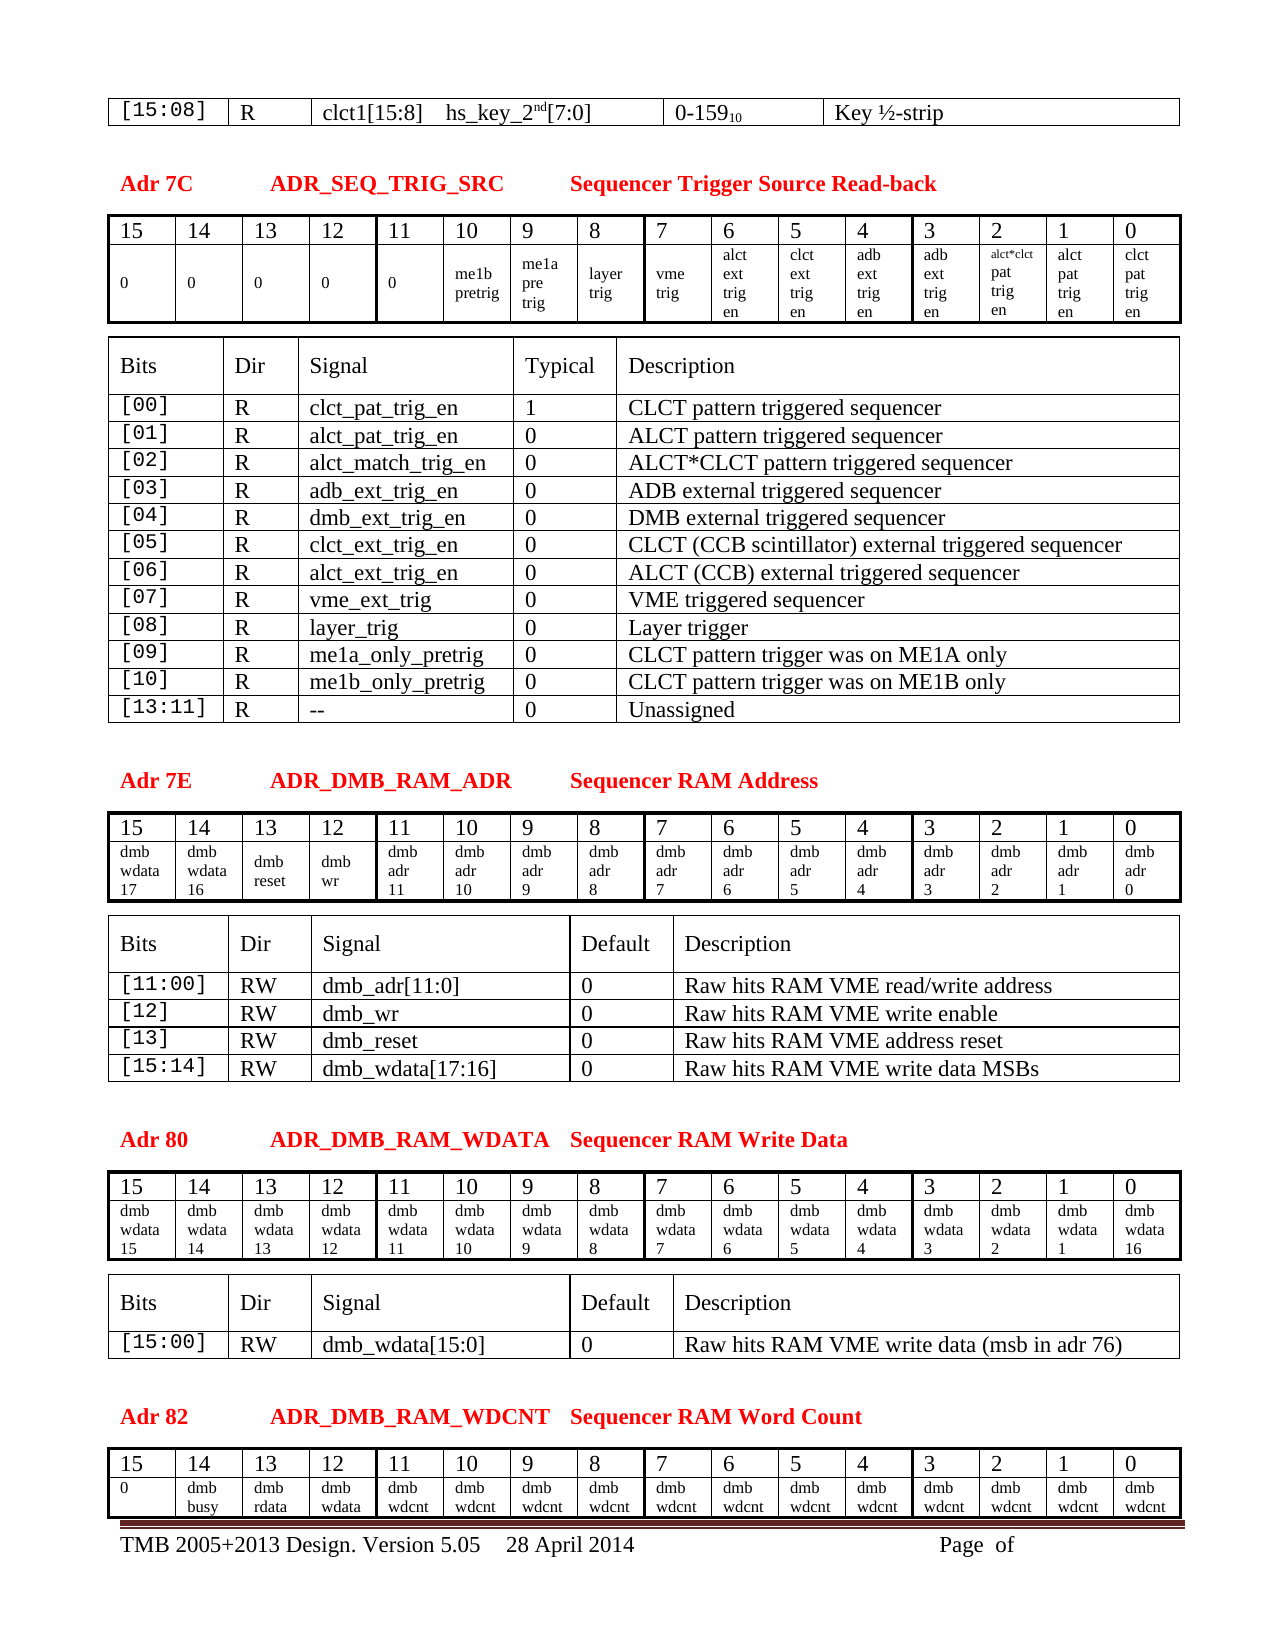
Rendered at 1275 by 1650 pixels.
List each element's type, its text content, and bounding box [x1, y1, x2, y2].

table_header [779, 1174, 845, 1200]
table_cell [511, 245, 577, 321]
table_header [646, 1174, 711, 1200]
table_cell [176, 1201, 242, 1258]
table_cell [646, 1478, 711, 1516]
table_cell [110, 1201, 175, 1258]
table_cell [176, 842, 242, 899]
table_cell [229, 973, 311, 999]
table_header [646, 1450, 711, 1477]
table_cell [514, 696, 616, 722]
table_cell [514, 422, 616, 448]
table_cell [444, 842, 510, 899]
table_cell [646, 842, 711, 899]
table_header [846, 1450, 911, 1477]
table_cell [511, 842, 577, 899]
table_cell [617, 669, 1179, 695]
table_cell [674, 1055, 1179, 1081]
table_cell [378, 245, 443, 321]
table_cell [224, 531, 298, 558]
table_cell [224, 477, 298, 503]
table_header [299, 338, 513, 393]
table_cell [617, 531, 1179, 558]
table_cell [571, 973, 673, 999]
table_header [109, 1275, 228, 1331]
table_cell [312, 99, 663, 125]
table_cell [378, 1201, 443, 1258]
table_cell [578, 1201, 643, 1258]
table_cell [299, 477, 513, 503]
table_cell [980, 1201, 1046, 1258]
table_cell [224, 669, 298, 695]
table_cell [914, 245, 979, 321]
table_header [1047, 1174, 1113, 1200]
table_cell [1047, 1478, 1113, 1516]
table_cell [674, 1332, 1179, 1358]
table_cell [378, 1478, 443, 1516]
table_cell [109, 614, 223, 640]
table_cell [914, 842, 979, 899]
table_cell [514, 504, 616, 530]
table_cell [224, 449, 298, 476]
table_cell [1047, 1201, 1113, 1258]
subtitle Adr 80 ADR_DMB_RAM_WDATA Sequencer RAM Write Data [120, 1126, 1185, 1153]
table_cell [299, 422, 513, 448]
subtitle Adr 7C ADR_SEQ_TRIG_SRC Sequencer Trigger Source Read-back [120, 170, 1185, 196]
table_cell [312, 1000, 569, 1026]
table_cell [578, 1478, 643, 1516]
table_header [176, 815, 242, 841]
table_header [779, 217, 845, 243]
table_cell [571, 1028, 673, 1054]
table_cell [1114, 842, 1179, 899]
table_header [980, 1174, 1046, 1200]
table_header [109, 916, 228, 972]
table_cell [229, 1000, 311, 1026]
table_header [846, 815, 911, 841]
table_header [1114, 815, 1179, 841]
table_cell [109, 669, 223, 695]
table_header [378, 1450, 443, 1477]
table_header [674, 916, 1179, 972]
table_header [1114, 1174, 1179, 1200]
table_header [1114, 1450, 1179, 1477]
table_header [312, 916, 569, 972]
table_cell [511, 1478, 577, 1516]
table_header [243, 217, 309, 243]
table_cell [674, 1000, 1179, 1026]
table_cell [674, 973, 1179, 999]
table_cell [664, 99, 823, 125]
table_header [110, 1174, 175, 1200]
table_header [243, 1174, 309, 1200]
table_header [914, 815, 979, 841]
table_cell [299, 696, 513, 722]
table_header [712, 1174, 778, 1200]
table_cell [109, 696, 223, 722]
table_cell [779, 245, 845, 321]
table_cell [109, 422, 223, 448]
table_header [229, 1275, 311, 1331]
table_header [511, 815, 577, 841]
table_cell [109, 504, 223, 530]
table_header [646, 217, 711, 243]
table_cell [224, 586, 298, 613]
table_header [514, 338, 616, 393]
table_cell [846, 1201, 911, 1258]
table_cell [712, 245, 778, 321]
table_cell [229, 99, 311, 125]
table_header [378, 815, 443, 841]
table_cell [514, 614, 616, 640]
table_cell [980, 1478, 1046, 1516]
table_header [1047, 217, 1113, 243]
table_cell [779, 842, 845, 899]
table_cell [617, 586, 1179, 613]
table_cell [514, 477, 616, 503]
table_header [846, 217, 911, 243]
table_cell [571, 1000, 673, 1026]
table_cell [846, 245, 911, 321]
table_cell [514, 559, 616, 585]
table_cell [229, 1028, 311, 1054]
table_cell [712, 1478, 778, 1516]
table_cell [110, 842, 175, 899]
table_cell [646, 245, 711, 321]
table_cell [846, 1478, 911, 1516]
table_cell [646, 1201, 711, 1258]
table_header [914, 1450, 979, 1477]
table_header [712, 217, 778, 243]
subtitle Adr 7E ADR_DMB_RAM_ADR Sequencer RAM Address [120, 767, 1185, 794]
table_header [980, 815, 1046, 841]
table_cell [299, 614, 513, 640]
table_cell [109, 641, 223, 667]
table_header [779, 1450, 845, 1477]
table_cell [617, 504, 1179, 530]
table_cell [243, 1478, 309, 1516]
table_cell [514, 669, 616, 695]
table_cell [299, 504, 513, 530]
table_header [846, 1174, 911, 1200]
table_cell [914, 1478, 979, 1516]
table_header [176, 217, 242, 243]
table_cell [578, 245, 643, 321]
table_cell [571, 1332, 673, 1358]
subtitle Adr 82 ADR_DMB_RAM_WDCNT Sequencer RAM Word Count [120, 1403, 1185, 1429]
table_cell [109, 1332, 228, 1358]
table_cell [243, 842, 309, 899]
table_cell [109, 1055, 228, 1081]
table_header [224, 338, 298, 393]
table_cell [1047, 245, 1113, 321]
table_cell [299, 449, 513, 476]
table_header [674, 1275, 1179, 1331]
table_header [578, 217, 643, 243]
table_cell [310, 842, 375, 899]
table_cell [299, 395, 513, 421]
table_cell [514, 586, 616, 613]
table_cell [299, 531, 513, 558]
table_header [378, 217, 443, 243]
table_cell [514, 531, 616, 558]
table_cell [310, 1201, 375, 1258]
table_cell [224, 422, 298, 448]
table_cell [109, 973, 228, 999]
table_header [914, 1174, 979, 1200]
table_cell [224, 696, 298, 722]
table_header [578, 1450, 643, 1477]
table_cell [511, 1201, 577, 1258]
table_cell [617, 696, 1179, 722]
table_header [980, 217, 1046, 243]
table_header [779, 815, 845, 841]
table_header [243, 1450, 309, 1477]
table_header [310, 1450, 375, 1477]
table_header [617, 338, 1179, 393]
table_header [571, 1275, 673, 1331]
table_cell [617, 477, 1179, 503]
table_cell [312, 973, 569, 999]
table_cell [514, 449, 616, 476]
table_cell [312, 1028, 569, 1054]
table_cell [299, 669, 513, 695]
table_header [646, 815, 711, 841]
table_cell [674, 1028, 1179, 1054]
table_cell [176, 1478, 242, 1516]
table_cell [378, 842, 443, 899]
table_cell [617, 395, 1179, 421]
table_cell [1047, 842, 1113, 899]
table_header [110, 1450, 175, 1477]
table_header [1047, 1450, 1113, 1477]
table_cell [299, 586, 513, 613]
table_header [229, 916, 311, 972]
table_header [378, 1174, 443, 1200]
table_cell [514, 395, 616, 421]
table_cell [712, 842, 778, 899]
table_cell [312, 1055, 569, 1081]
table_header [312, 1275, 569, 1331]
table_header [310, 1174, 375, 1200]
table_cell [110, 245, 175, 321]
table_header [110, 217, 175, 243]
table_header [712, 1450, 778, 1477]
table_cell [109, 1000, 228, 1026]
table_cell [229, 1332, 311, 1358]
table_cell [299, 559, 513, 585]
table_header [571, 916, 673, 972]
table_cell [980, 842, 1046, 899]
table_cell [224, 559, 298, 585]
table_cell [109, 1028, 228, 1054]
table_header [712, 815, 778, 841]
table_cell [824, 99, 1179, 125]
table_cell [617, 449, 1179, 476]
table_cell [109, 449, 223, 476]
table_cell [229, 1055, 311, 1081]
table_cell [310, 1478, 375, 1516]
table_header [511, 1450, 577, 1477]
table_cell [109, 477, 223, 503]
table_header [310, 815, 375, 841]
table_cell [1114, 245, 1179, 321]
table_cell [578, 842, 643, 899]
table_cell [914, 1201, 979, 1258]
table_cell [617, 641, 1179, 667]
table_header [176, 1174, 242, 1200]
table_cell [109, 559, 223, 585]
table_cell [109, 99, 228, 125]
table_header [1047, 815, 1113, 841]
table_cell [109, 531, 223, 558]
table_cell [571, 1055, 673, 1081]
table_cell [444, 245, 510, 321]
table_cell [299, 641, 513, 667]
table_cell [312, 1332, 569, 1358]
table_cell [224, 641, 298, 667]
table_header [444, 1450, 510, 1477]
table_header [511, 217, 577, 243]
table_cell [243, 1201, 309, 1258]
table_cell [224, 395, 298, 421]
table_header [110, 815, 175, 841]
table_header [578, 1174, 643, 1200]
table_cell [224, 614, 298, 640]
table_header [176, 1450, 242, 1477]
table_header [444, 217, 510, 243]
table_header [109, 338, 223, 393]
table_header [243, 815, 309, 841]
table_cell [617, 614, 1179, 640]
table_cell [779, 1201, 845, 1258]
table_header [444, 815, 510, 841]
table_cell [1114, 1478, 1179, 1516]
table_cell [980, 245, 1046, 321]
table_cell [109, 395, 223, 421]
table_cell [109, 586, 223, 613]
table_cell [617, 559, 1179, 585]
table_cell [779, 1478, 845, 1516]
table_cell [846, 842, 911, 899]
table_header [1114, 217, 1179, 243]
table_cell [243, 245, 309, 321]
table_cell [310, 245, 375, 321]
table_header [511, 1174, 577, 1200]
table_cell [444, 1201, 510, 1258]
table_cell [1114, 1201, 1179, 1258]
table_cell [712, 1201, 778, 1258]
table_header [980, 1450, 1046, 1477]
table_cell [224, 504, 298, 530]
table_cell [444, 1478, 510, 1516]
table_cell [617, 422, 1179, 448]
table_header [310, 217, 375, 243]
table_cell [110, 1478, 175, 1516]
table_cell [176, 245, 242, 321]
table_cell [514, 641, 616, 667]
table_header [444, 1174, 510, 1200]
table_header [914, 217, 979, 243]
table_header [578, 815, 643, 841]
